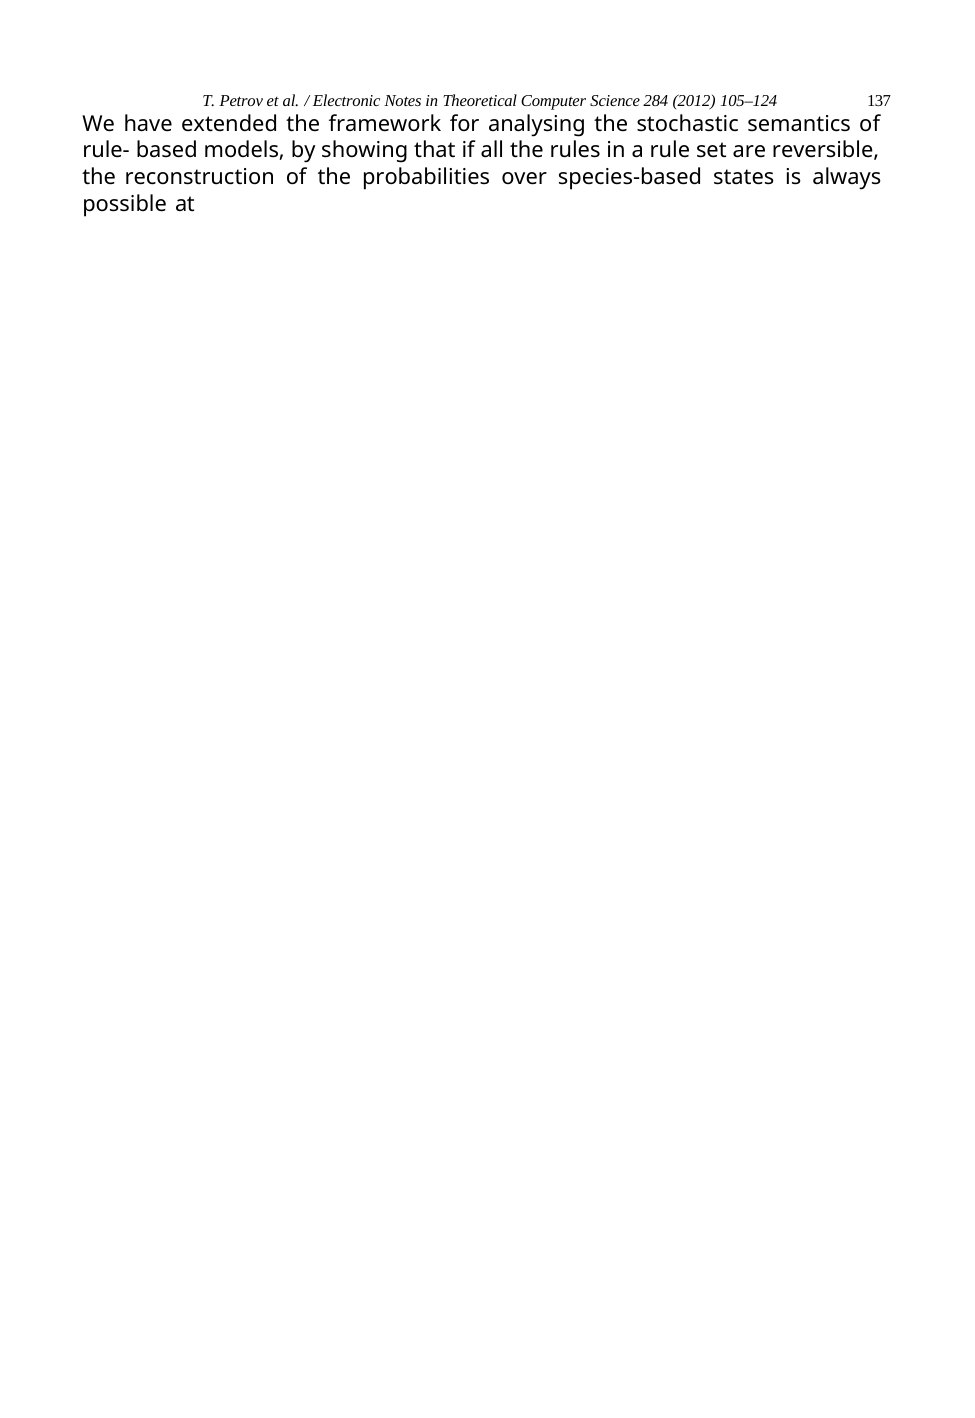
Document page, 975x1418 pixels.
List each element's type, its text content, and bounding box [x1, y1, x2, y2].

text We have extended the framework for analysing the stochastic semantics of rule- based models, by showing that if all the rules in a rule set are reversible, the reconstruction of the probabilities over species-based states is always possible at [82, 110, 881, 218]
